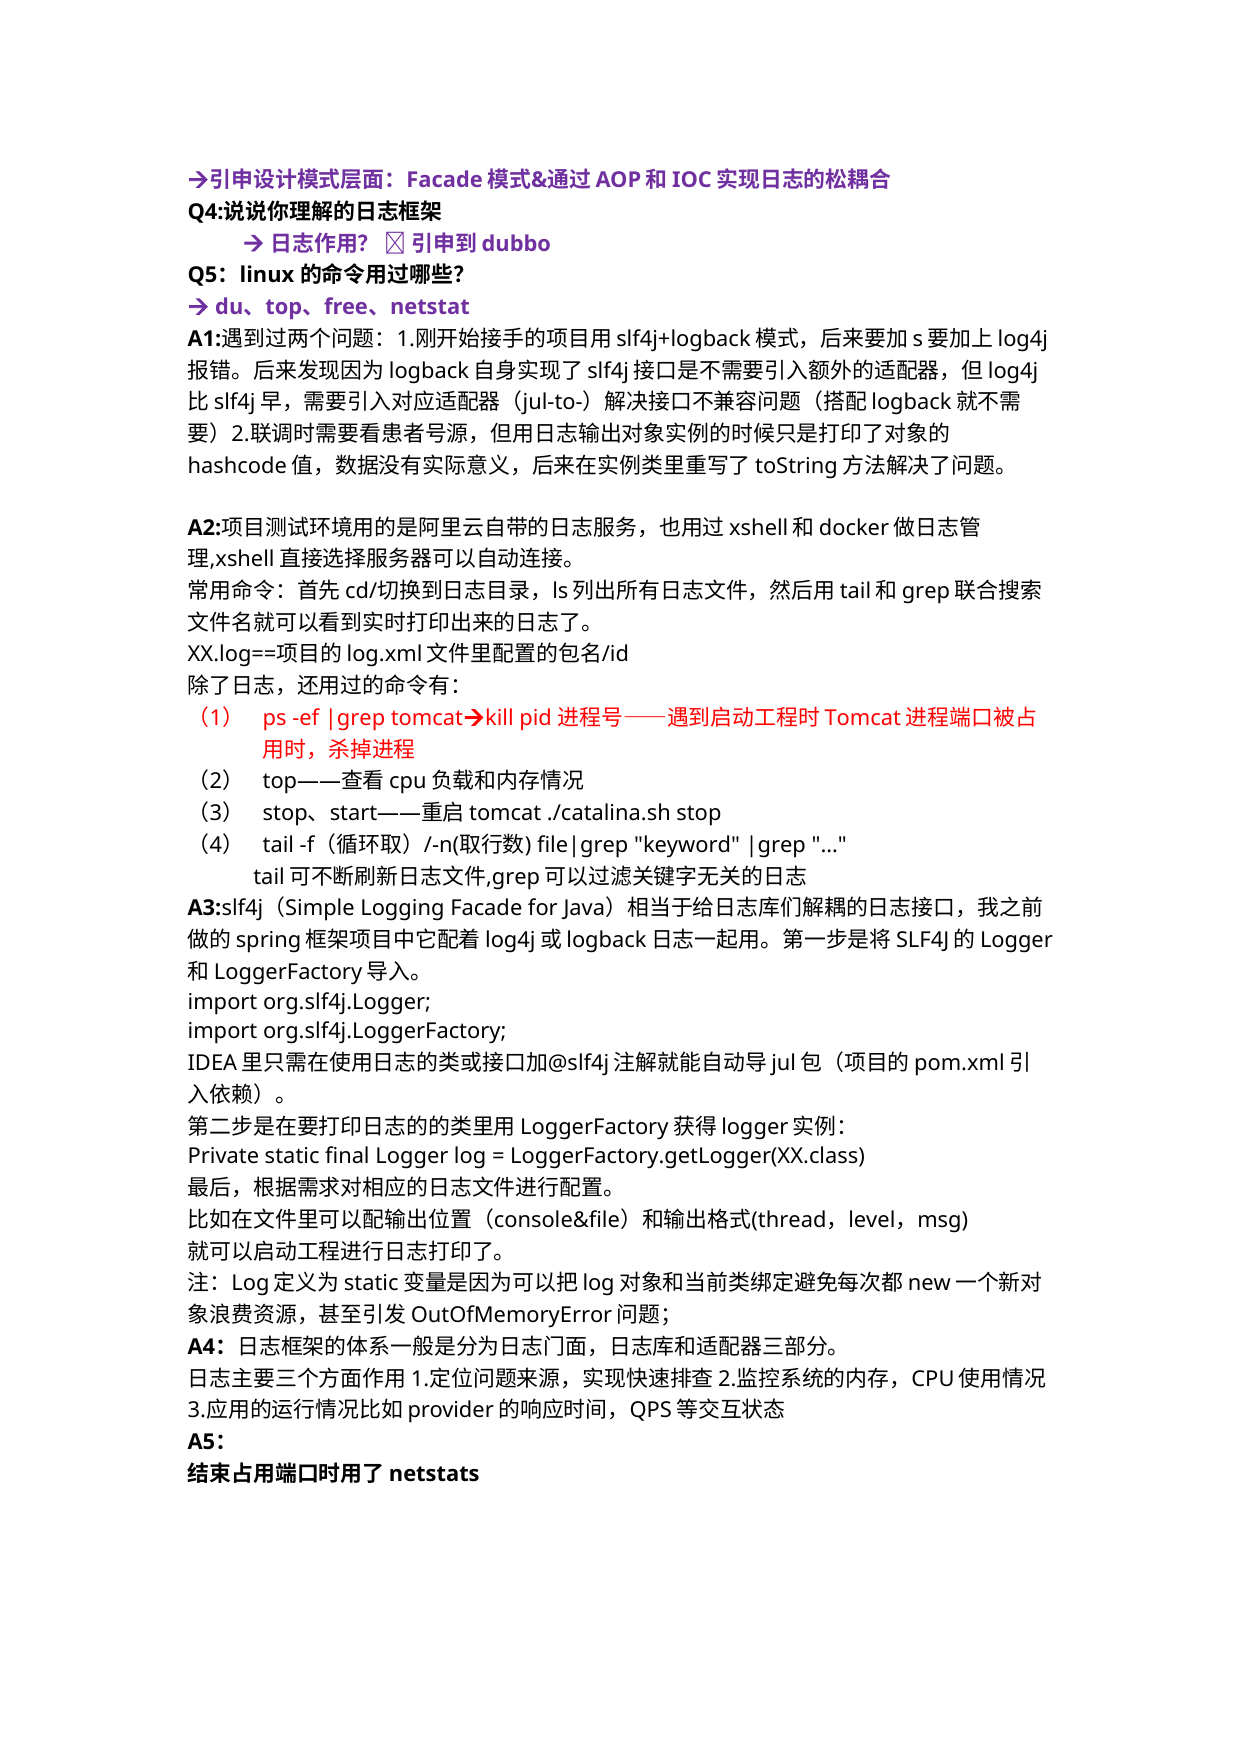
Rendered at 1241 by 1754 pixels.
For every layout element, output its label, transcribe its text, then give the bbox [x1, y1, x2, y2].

text XX.log==项目的log.xml文件里配置的包名/id [187, 636, 1053, 668]
list top——查看cpu负载和内存情况 [187, 763, 1053, 795]
list tail -f（循环取）/-n(取行数) file|grep "keyword" |grep "…" [187, 827, 1053, 859]
text 注：Log定义为static变量是因为可以把log对象和当前类绑定避免每次都new一个新对象浪费资源，甚至引发OutOfMemoryError问题； [187, 1265, 1053, 1329]
text import org.slf4j.Logger; [187, 986, 1053, 1016]
text A1:遇到过两个问题：1.刚开始接手的项目用slf4j+logback模式，后来要加s要加上log4j报错。后来发现因为logback自身实现了slf4j接口是不需要引入额外的适配器，但log4j比slf4j早，需要引入对应适配器（jul-to-）解决接口不兼容问题（搭配logback就不需要）2.联调时需要看患者号源，但用日志输出对象实例的时候只是打印了对象的hashcode值，数据没有实际意义，后来在实例类里重写了toString方法解决了问题。 [187, 321, 1053, 480]
text A3:slf4j（Simple Logging Facade for Java）相当于给日志库们解耦的日志接口，我之前做的spring框架项目中它配着log4j或logback日志一起用。第一步是将SLF4J的Logger和LoggerFactory导入。 [187, 890, 1053, 986]
text 就可以启动工程进行日志打印了。 [187, 1234, 1053, 1265]
text A5： [187, 1424, 1053, 1456]
list stop、start——重启tomcat ./catalina.sh stop [187, 795, 1053, 827]
text 引申设计模式层面：Facade模式&通过AOP和IOC实现日志的松耦合 [187, 162, 1053, 194]
text 比如在文件里可以配输出位置（console&file）和输出格式(thread，level，msg) [187, 1202, 1053, 1234]
text 常用命令：首先cd/切换到日志目录，ls列出所有日志文件，然后用tail和grep联合搜索文件名就可以看到实时打印出来的日志了。 [187, 573, 1053, 636]
text 第二步是在要打印日志的的类里用LoggerFactory获得logger实例： [187, 1109, 1053, 1141]
text IDEA里只需在使用日志的类或接口加@slf4j注解就能自动导jul包（项目的pom.xml引入依赖）。 [187, 1045, 1053, 1109]
list ps -ef |grep tomcatkill pid 进程号——遇到启动工程时Tomcat进程端口被占用时，杀掉进程 [187, 700, 1053, 763]
text A2:项目测试环境用的是阿里云自带的日志服务，也用过xshell和docker做日志管理,xshell直接选择服务器可以自动连接。 [187, 509, 1053, 573]
text 最后，根据需求对相应的日志文件进行配置。 [187, 1170, 1053, 1202]
text du、top、free、netstat [187, 289, 1053, 321]
text A4：日志框架的体系一般是分为日志门面，日志库和适配器三部分。 [187, 1329, 1053, 1361]
text 结束占用端口时用了netstats [187, 1456, 1053, 1488]
text tail可不断刷新日志文件,grep可以过滤关键字无关的日志 [187, 859, 1053, 890]
text 除了日志，还用过的命令有： [187, 668, 1053, 700]
text import org.slf4j.LoggerFactory; [187, 1016, 1053, 1045]
text Private static final Logger log = LoggerFactory.getLogger(XX.class) [187, 1141, 1053, 1170]
text 日志作用？ 引申到dubbo [187, 226, 1053, 257]
subtitle Q5：linux 的命令用过哪些？ [187, 257, 1053, 289]
subtitle Q4:说说你理解的日志框架 [187, 194, 1053, 226]
text 日志主要三个方面作用1.定位问题来源，实现快速排查2.监控系统的内存，CPU使用情况3.应用的运行情况比如provider的响应时间，QPS等交互状态 [187, 1361, 1053, 1424]
